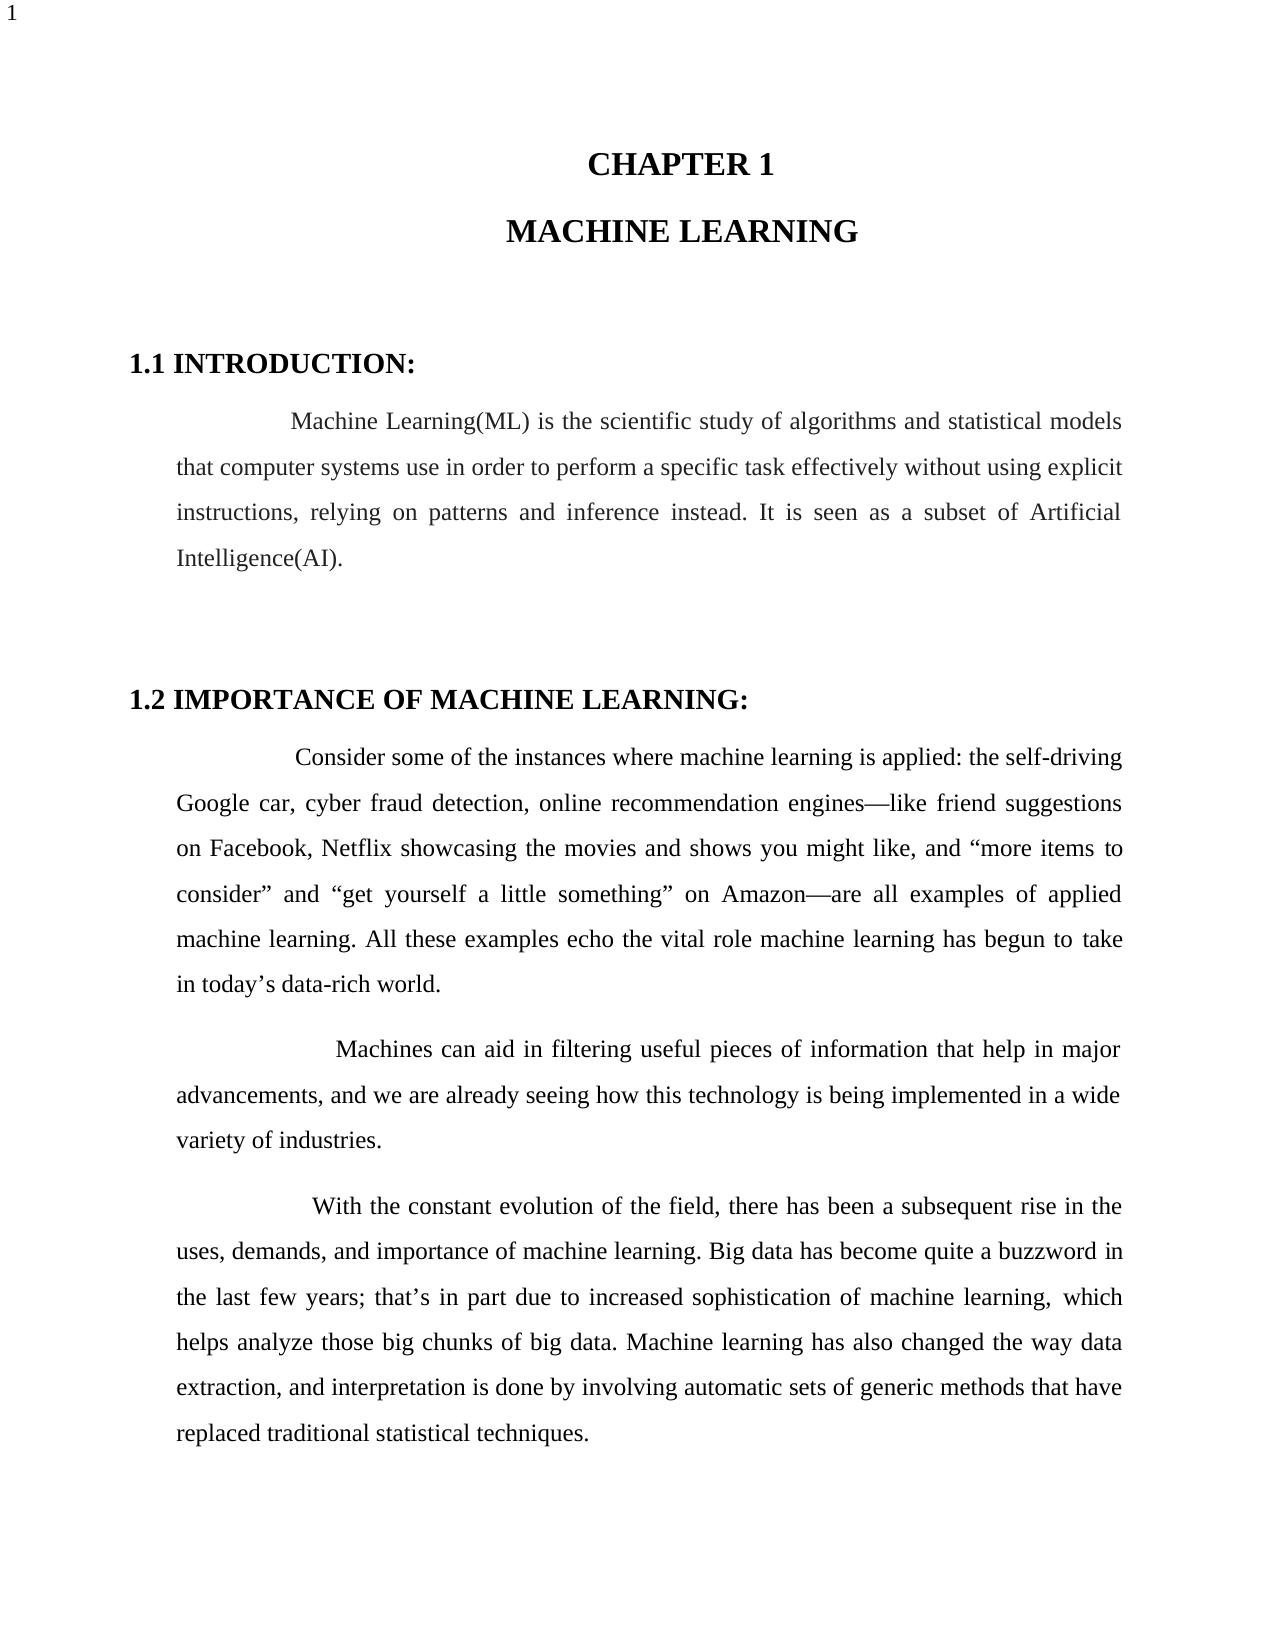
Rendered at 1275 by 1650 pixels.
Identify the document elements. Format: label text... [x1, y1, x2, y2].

text With the constant evolution of the field, there has been a subsequent rise in the uses, demands, and importance of machine learning. Big data has become quite a buzzword in the last few years; that’s in part due to increased sophistication of machine learning, which helps analyze those big chunks of big data. Machine learning has also changed the way data extraction, and interpretation is done by involving automatic sets of generic methods that have replaced traditional statistical techniques. [176, 1191, 1123, 1447]
subtitle CHAPTER 1 MACHINE LEARNING [503, 144, 859, 249]
text Consider some of the instances where machine learning is applied: the self-driving Google car, cyber fraud detection, online recommendation engines—like friend suggestions on Facebook, Netflix showcasing the movies and shows you might like, and “more items to consider” and “get yourself a little something” on Amazon—are all examples of applied machine learning. All these examples echo the vital role machine learning has begun to take in today’s data-rich world. [176, 742, 1123, 998]
text Machines can aid in filtering useful pieces of information that help in major advancements, and we are already seeing how this technology is being implemented in a wide variety of industries. [176, 1034, 1122, 1154]
subtitle IMPORTANCE OF MACHINE LEARNING: [129, 682, 1250, 716]
subtitle INTRODUCTION: [129, 346, 1250, 380]
text Machine Learning(ML) is the scientific study of algorithms and statistical models that computer systems use in order to perform a specific task effectively without using explicit instructions, relying on patterns and inference instead. It is seen as a subset of Artificial Intelligence(AI). [176, 406, 1123, 571]
